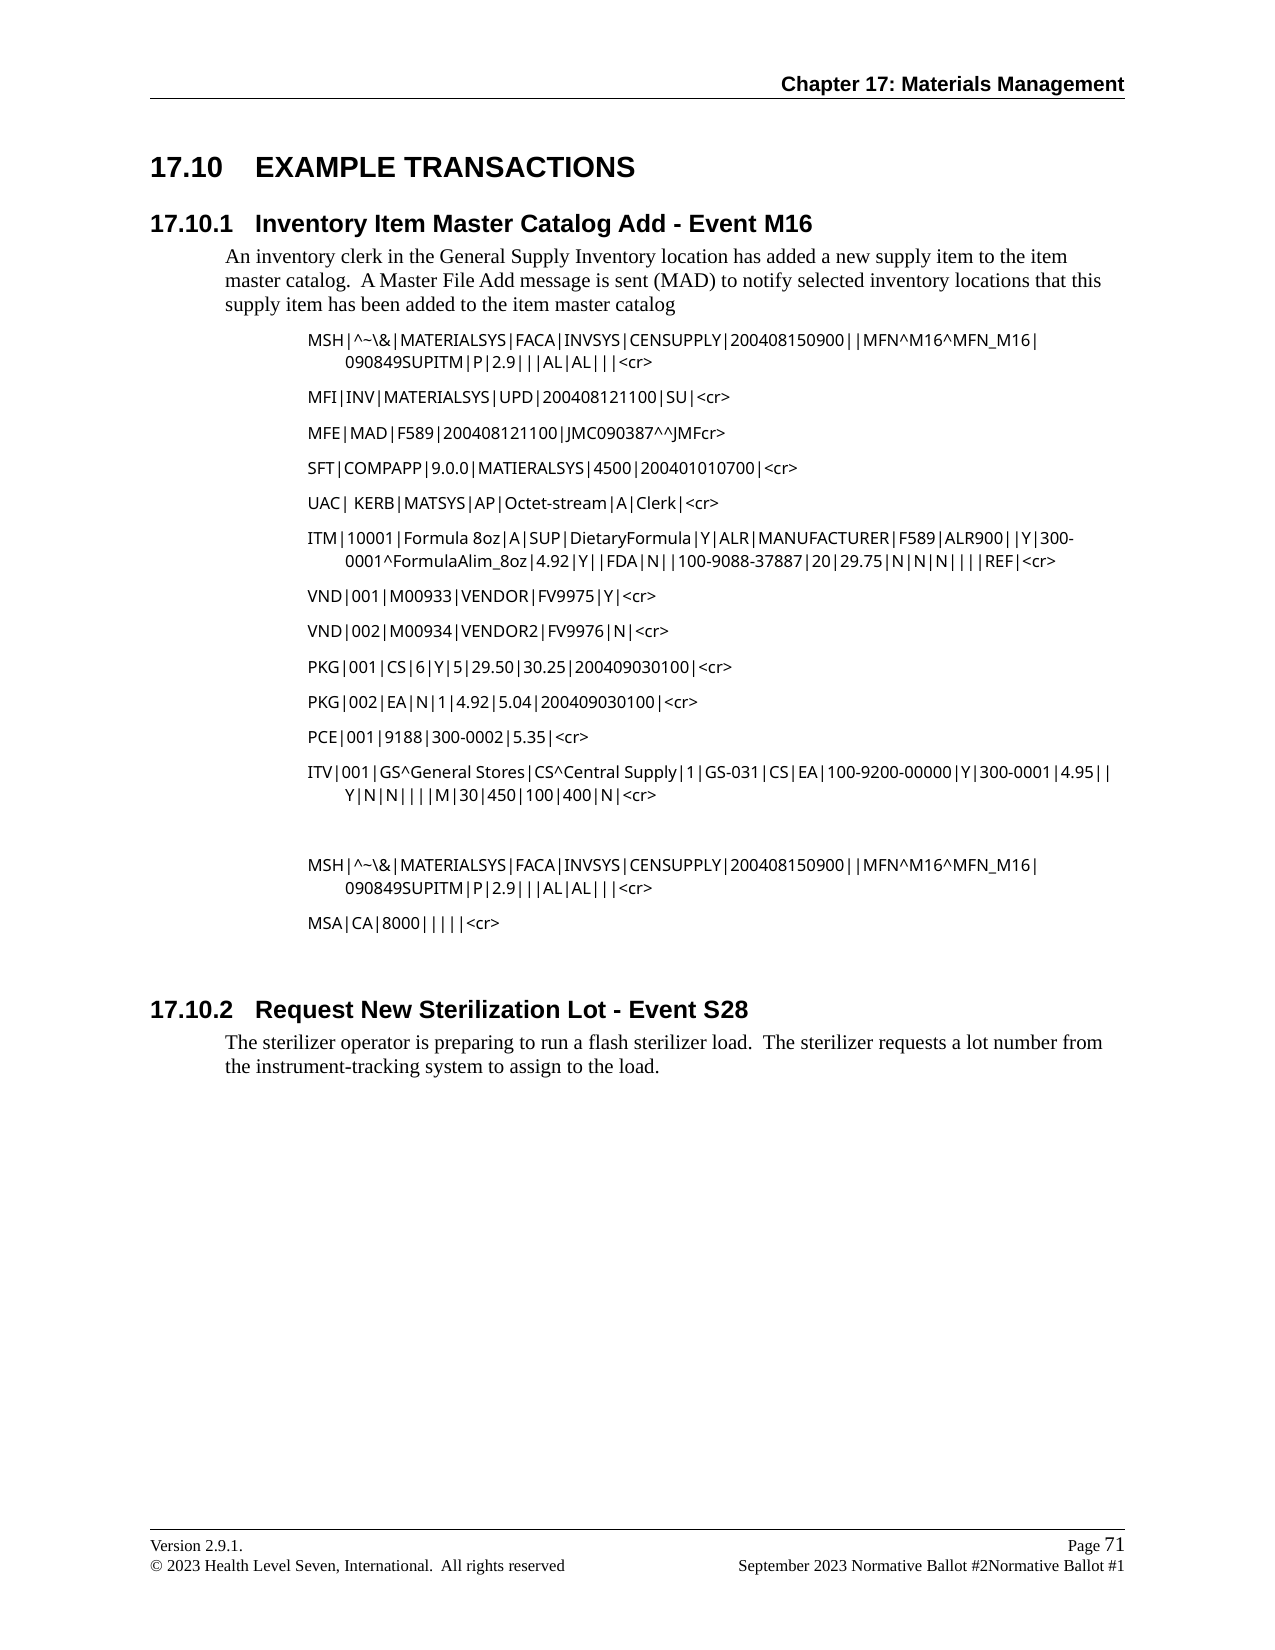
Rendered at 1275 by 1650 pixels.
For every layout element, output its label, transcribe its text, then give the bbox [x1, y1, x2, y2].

text ITV|001|GS^General Stores|CS^Central Supply|1|GS-031|CS|EA|100-9200-00000|Y|300-0001|4.95||Y|N|N||||M|30|450|100|400|N|<cr> [307, 761, 1125, 806]
text VND|001|M00933|VENDOR|FV9975|Y|<cr> [307, 585, 1125, 608]
text MSA|CA|8000|||||<cr> [307, 912, 1125, 935]
text The sterilizer operator is preparing to run a flash sterilizer load. The sterilizer requests a lot number from the instrument-tracking system to assign to the load. [225, 1030, 1125, 1078]
subtitle Request New Sterilization - Event S28 [150, 995, 1125, 1024]
text MSH|^~\&|MATERIALSYS|FACA|INVSYS|CENSUPPLY|200408150900||MFN^M16^MFN_M16|090849SUPITM|P|2.9|||AL|AL|||<cr> [307, 328, 1125, 374]
text VND|002|M00934|VENDOR2|FV9976|N|<cr> [307, 620, 1125, 643]
text PKG|002|EA|N|1|4.92|5.04|200409030100|<cr> [307, 691, 1125, 713]
subtitle Example Transactions [150, 150, 1125, 183]
text An inventory clerk in the General Supply Inventory location has added a new supply item to the item master catalog. A Master File Add message is sent (MAD) to notify selected inventory locations that this supply item has been added to the item master catalog [225, 243, 1125, 316]
text ITM|10001|Formula 8oz|A|SUP|DietaryFormula|Y|ALR|MANUFACTURER|F589|ALR900||Y|300-0001^FormulaAlim_8oz|4.92|Y||FDA|N||100-9088-37887|20|29.75|N|N|N||||REF|<cr> [307, 527, 1125, 572]
text PCE|001|9188|300-0002|5.35|<cr> [307, 726, 1125, 748]
text SFT|COMPAPP|9.0.0|MATIERALSYS|4500|200401010700|<cr> [307, 457, 1125, 479]
text MFE|MAD|F589|200408121100|JMC090387^^JMFcr> [307, 421, 1125, 444]
text UAC| KERB|MATSYS|AP|Octet-stream|A|Clerk|<cr> [307, 492, 1125, 514]
subtitle Inventory Item Master Catalog Add - Event M16 [150, 208, 1125, 237]
text MSH|^~\&|MATERIALSYS|FACA|INVSYS|CENSUPPLY|200408150900||MFN^M16^MFN_M16|090849SUPITM|P|2.9|||AL|AL|||<cr> [307, 854, 1125, 899]
text PKG|001|CS|6|Y|5|29.50|30.25|200409030100|<cr> [307, 655, 1125, 678]
text MFI|INV|MATERIALSYS|UPD|200408121100|SU|<cr> [307, 386, 1125, 409]
